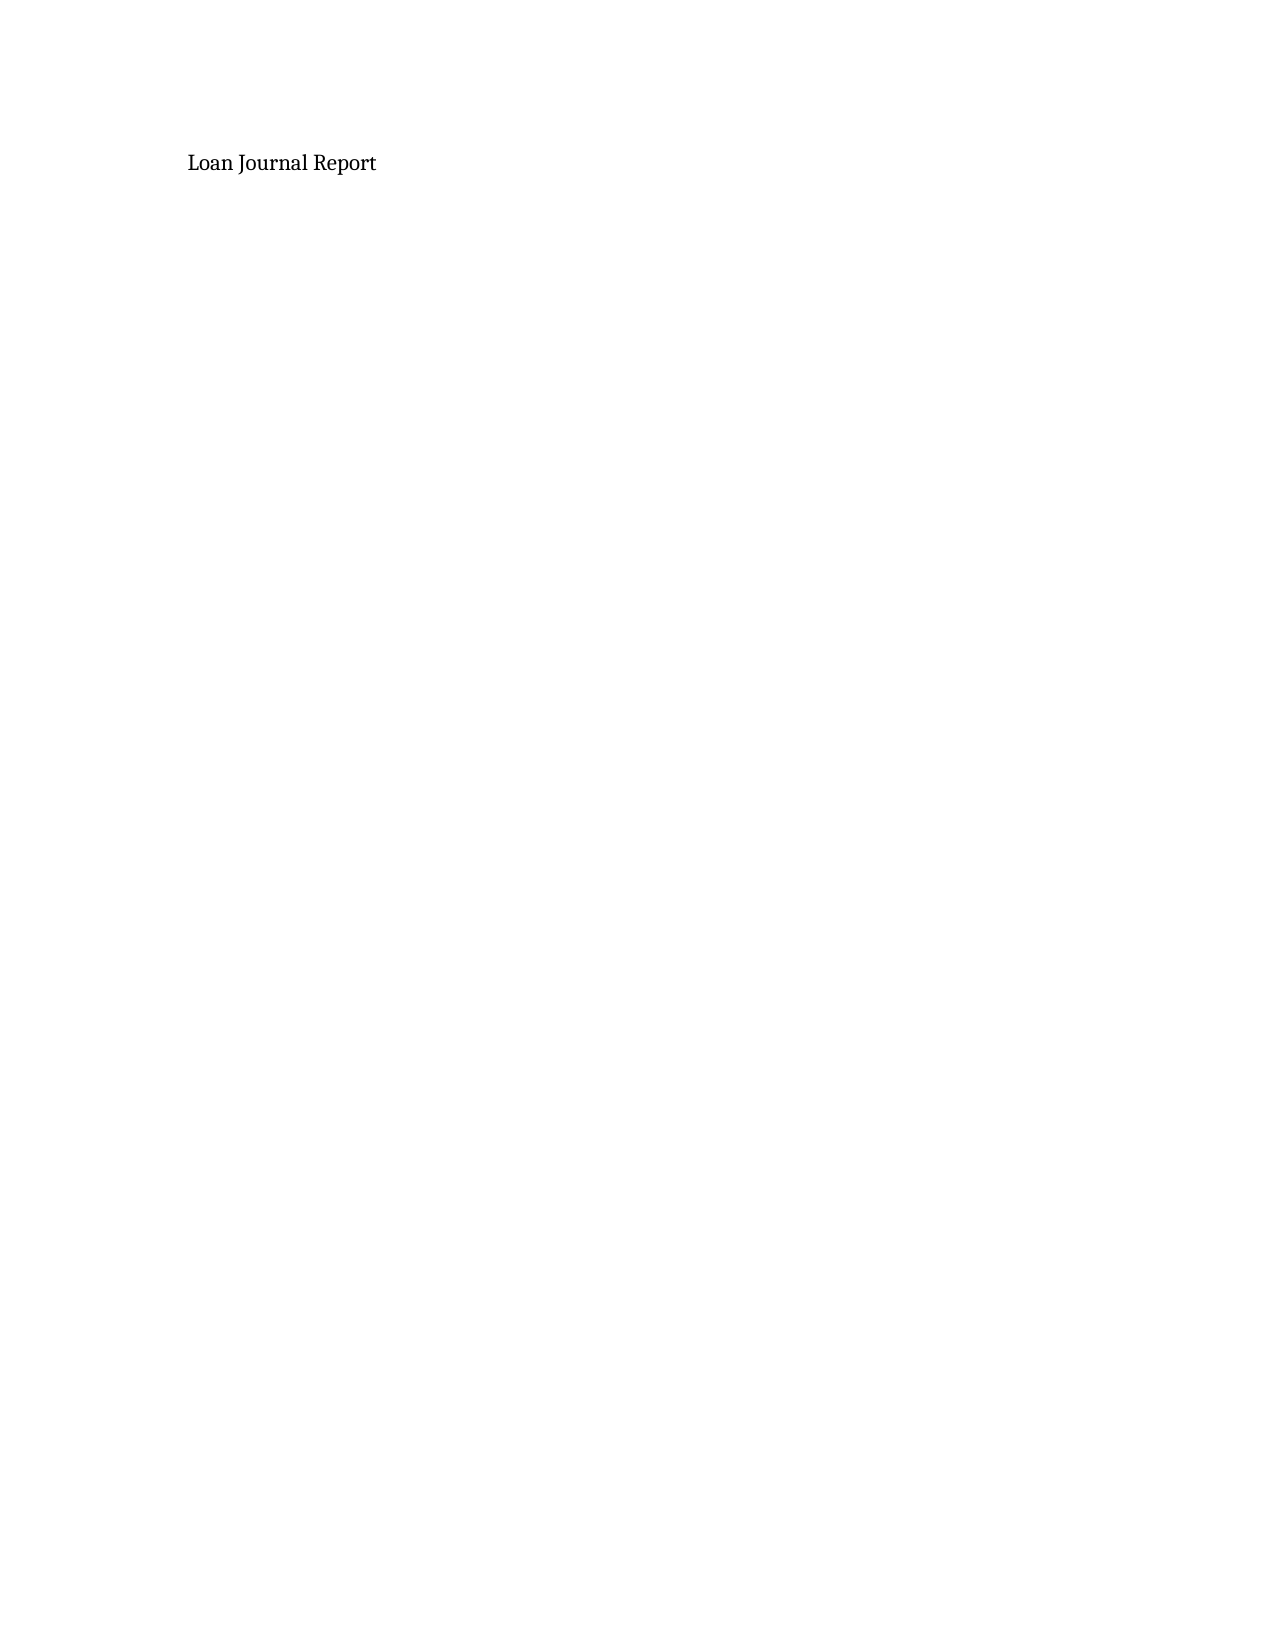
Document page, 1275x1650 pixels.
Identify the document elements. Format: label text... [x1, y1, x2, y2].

text Loan Journal Report [187, 150, 1087, 176]
